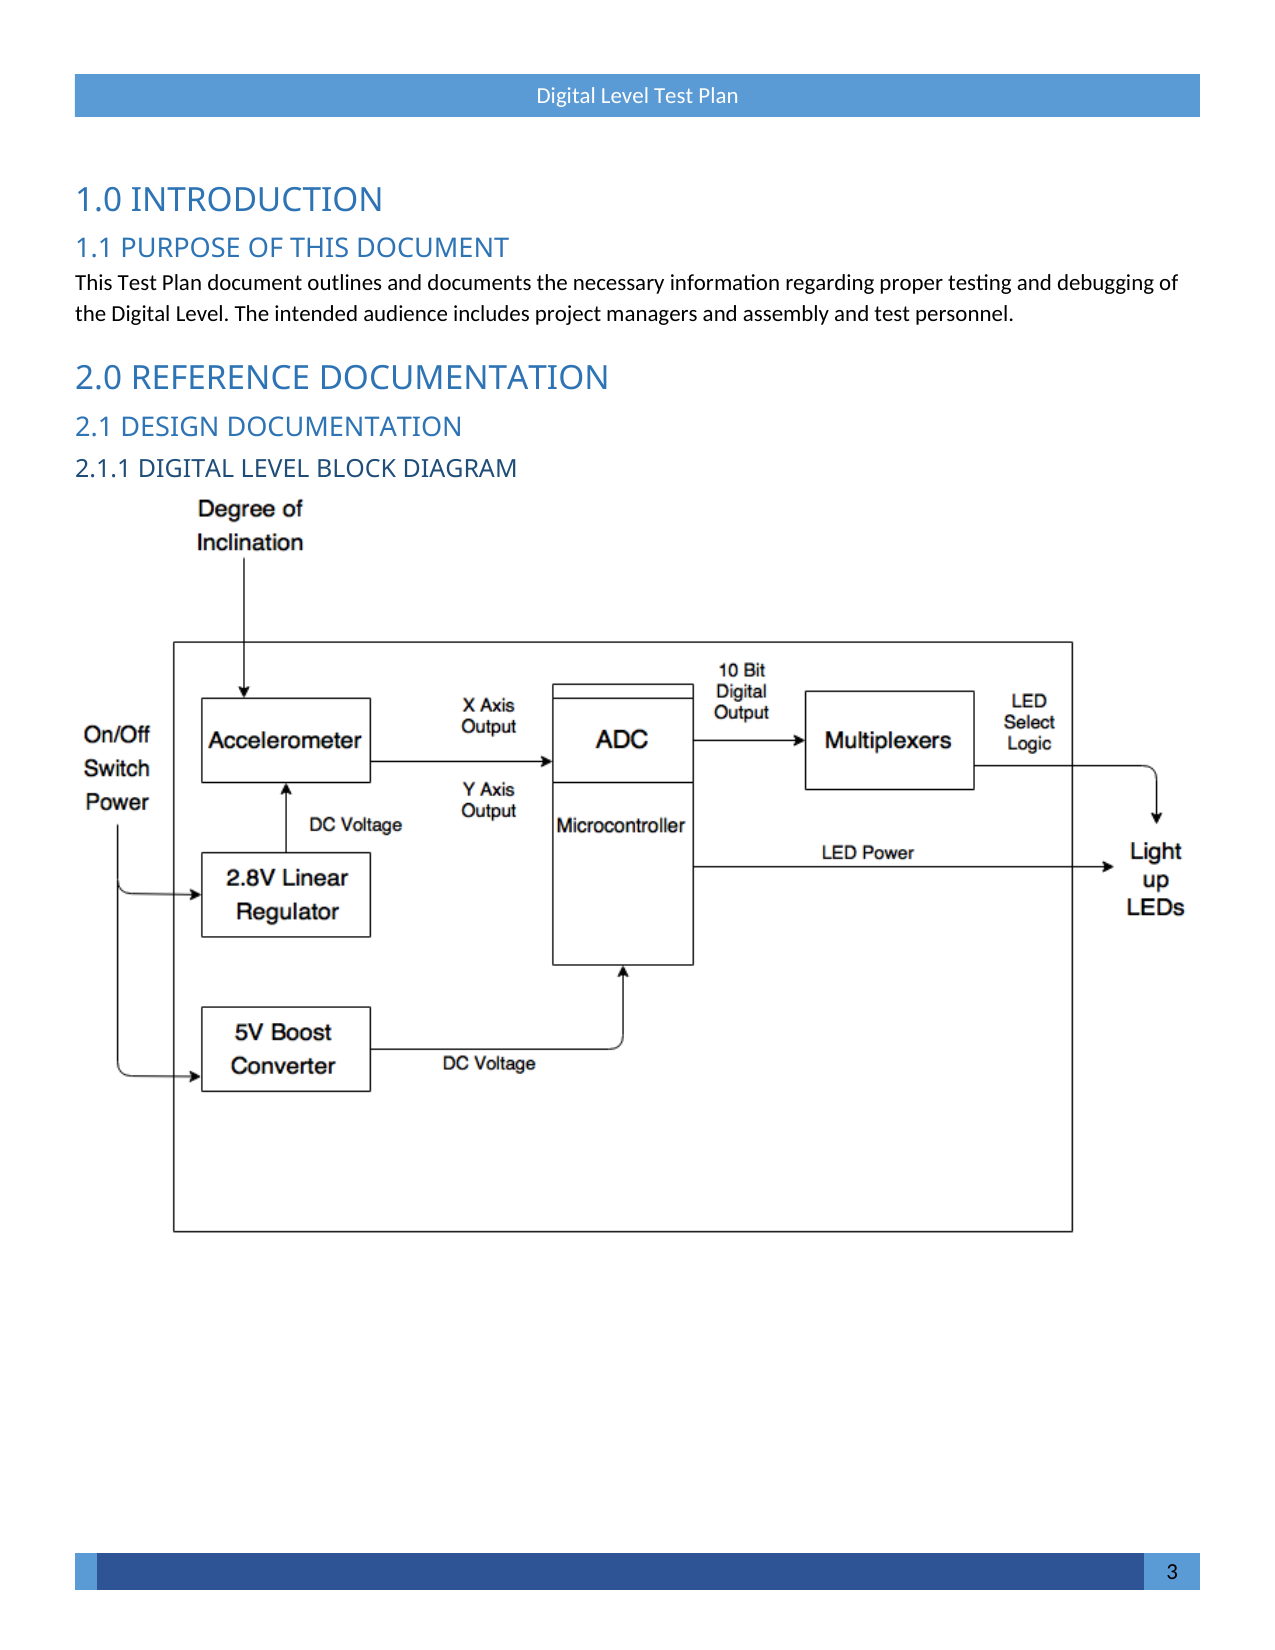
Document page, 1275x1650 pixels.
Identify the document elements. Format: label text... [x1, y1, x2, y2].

picture [75, 487, 1200, 1234]
subtitle 2.0 REFERENCE DOCUMENTATION [75, 354, 1200, 399]
subtitle 1.1 PURPOSE OF THIS DOCUMENT [75, 229, 1200, 266]
subtitle 1.0 INTRODUCTION [75, 176, 1200, 221]
subtitle 2.1 DESIGN DOCUMENTATION [75, 407, 1200, 444]
text This Test Plan document outlines and documents the necessary information regarding proper testing and debugging of the Digital Level. The intended audience includes project managers and assembly and test personnel. [75, 268, 1200, 327]
subtitle 2.1.1 DIGITAL LEVEL BLOCK DIAGRAM [75, 451, 1200, 485]
